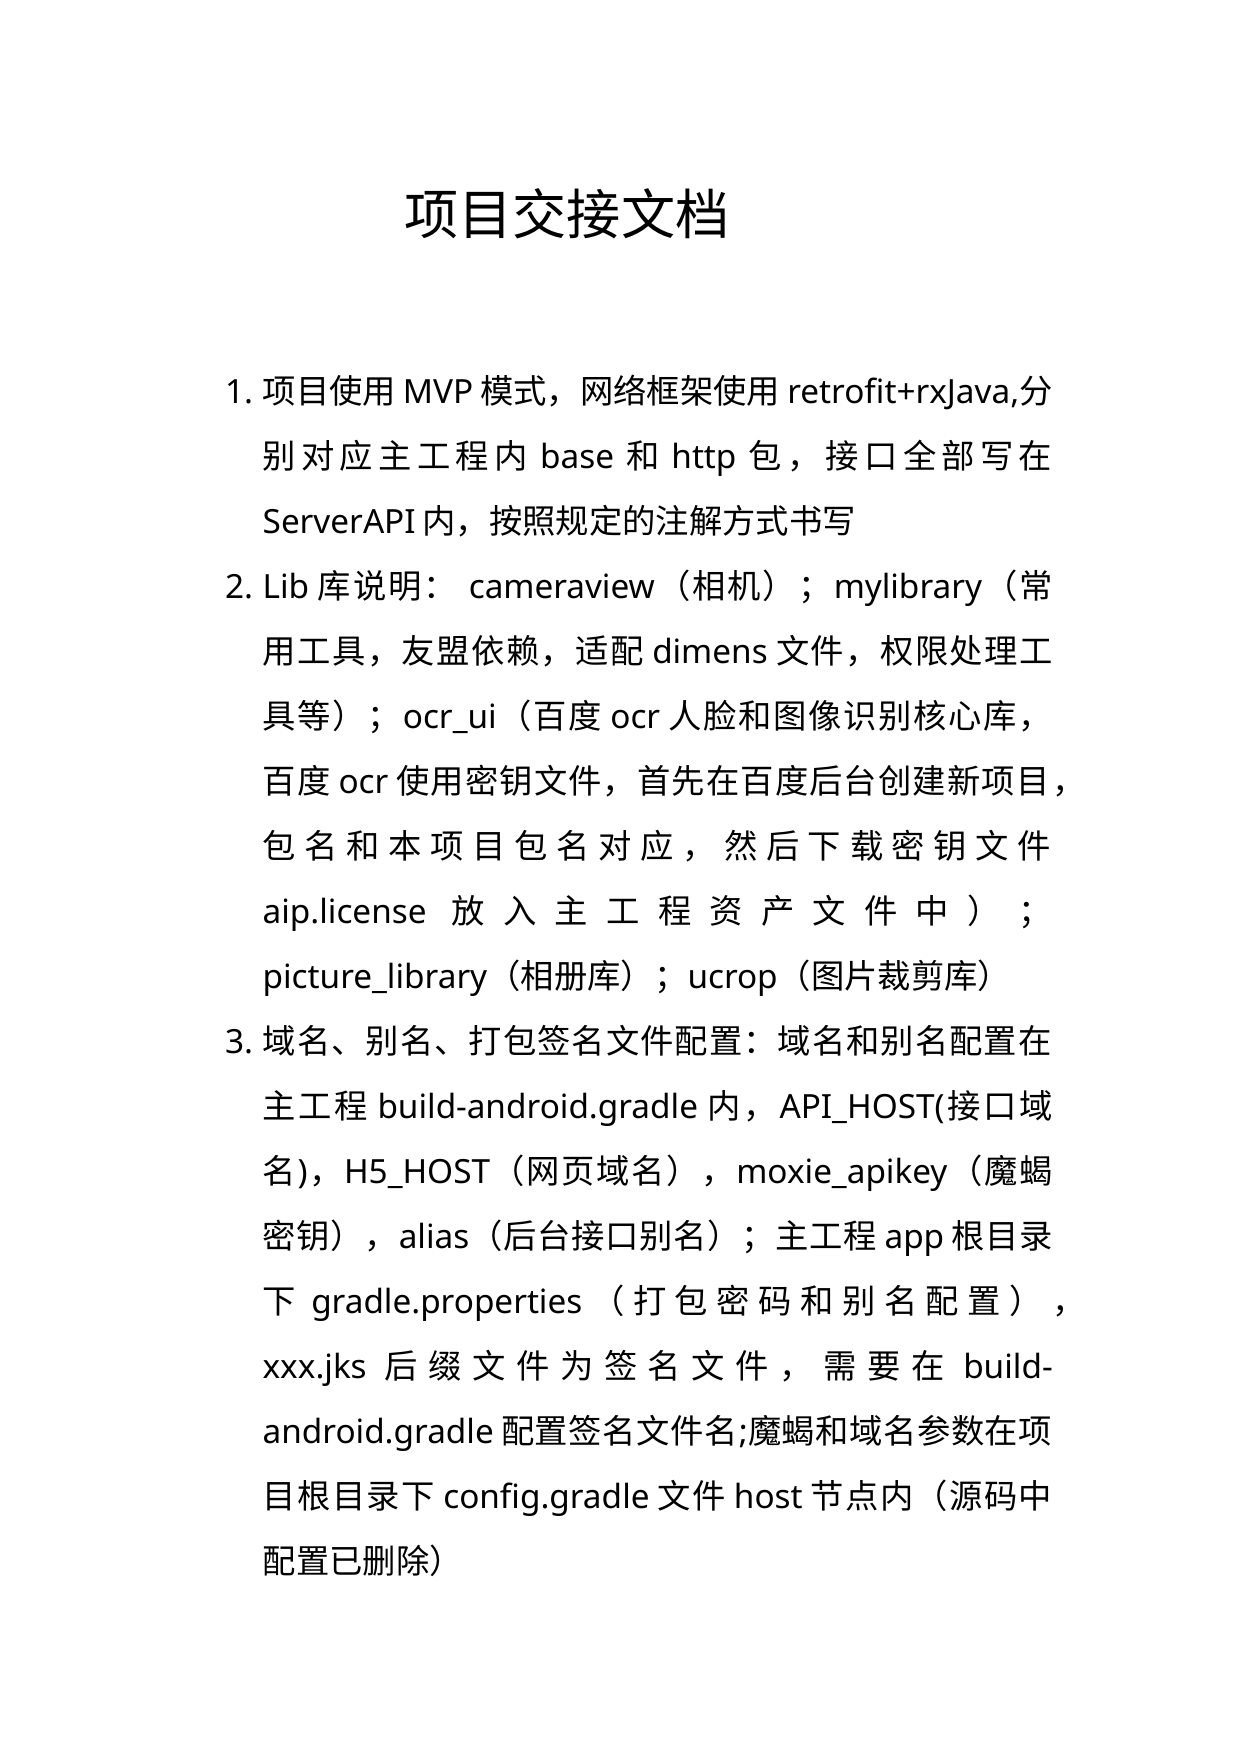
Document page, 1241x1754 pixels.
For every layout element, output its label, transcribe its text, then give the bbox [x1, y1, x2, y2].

list Lib库说明： cameraview（相机）；mylibrary（常用工具，友盟依赖，适配dimens文件，权限处理工具等）；ocr_ui（百度ocr人脸和图像识别核心库，百度ocr使用密钥文件，首先在百度后台创建新项目，包名和本项目包名对应，然后下载密钥文件aip.license放入主工程资产文件中）；picture_library（相册库）；ucrop（图片裁剪库） [225, 552, 1053, 1007]
list 域名、别名、打包签名文件配置：域名和别名配置在主工程build-android.gradle内，API_HOST(接口域名)，H5_HOST（网页域名），moxie_apikey（魔蝎密钥），alias（后台接口别名）；主工程app根目录下gradle.properties（打包密码和别名配置），xxx.jks后缀文件为签名文件，需要在build-android.gradle配置签名文件名;魔蝎和域名参数在项目根目录下config.gradle文件host节点内（源码中配置已删除） [225, 1007, 1053, 1592]
text 项目交接文档 [187, 162, 1053, 259]
list 项目使用MVP模式，网络框架使用retrofit+rxJava,分别对应主工程内base和http包，接口全部写在ServerAPI内，按照规定的注解方式书写 [225, 357, 1053, 552]
